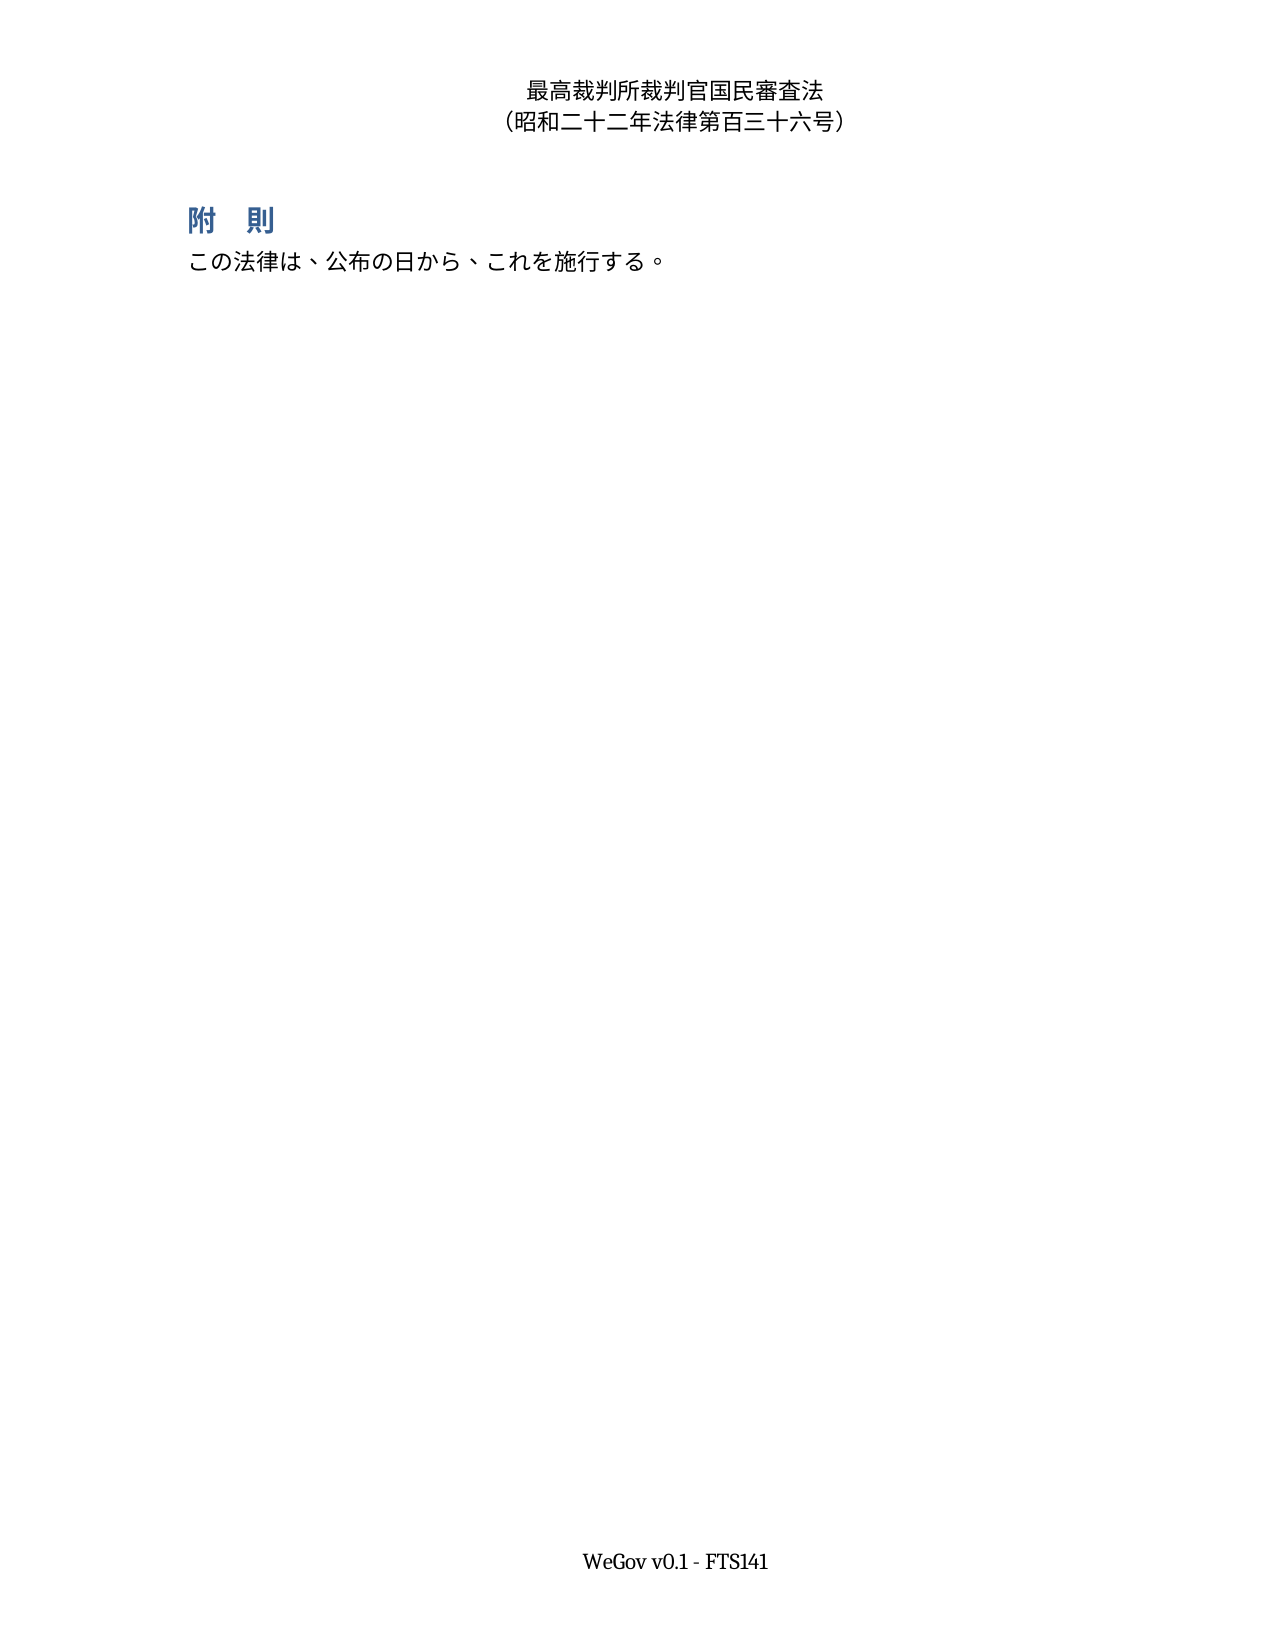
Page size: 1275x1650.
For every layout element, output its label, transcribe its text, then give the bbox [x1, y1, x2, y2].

text この法律は、公布の日から、これを施行する。 [187, 246, 1087, 277]
subtitle 附 則 [187, 200, 1087, 240]
